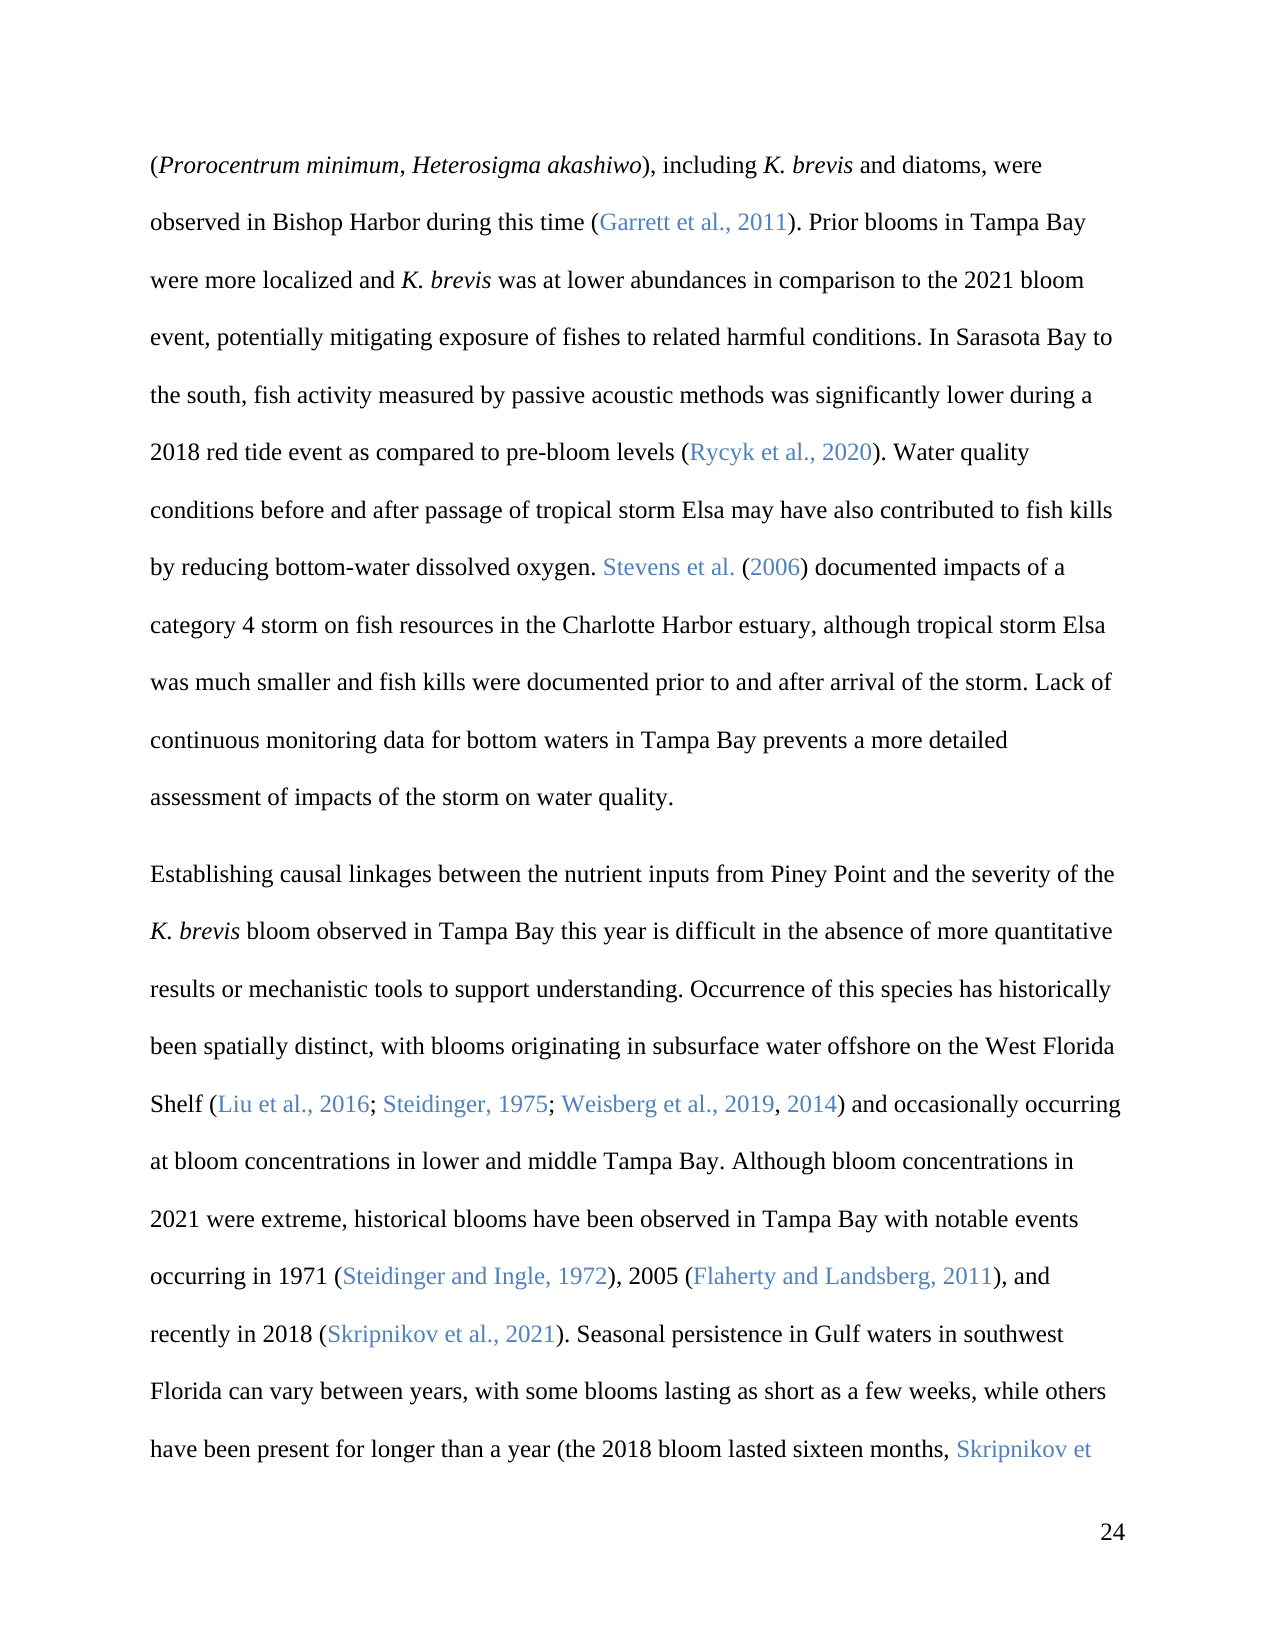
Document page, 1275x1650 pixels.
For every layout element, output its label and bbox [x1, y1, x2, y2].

text [150, 859, 1125, 1462]
text [150, 150, 1125, 811]
